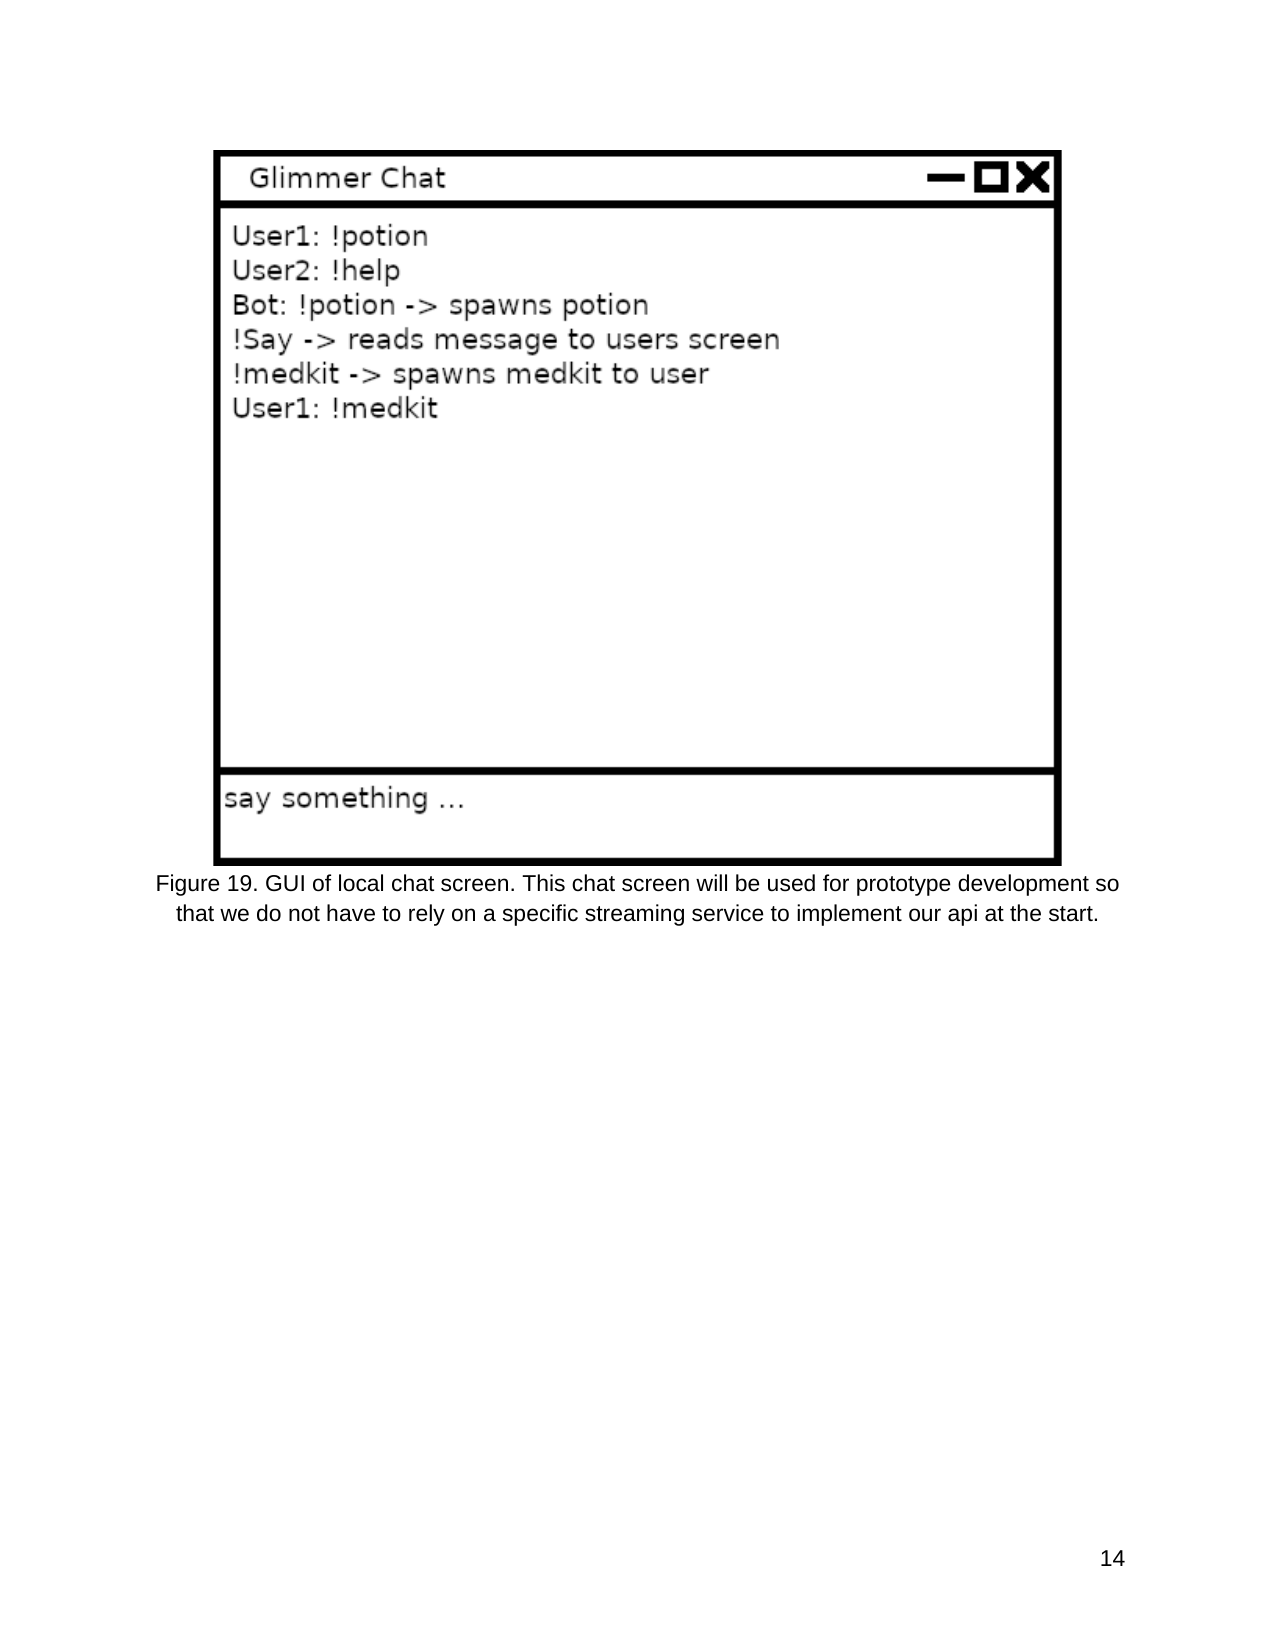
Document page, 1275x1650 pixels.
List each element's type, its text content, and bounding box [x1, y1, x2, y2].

picture [213, 150, 1062, 866]
text Figure 19. GUI of local chat screen. This chat screen will be used for prototype development so that we do not have to rely on a specific streaming service to implement our api at the start. [150, 869, 1125, 926]
